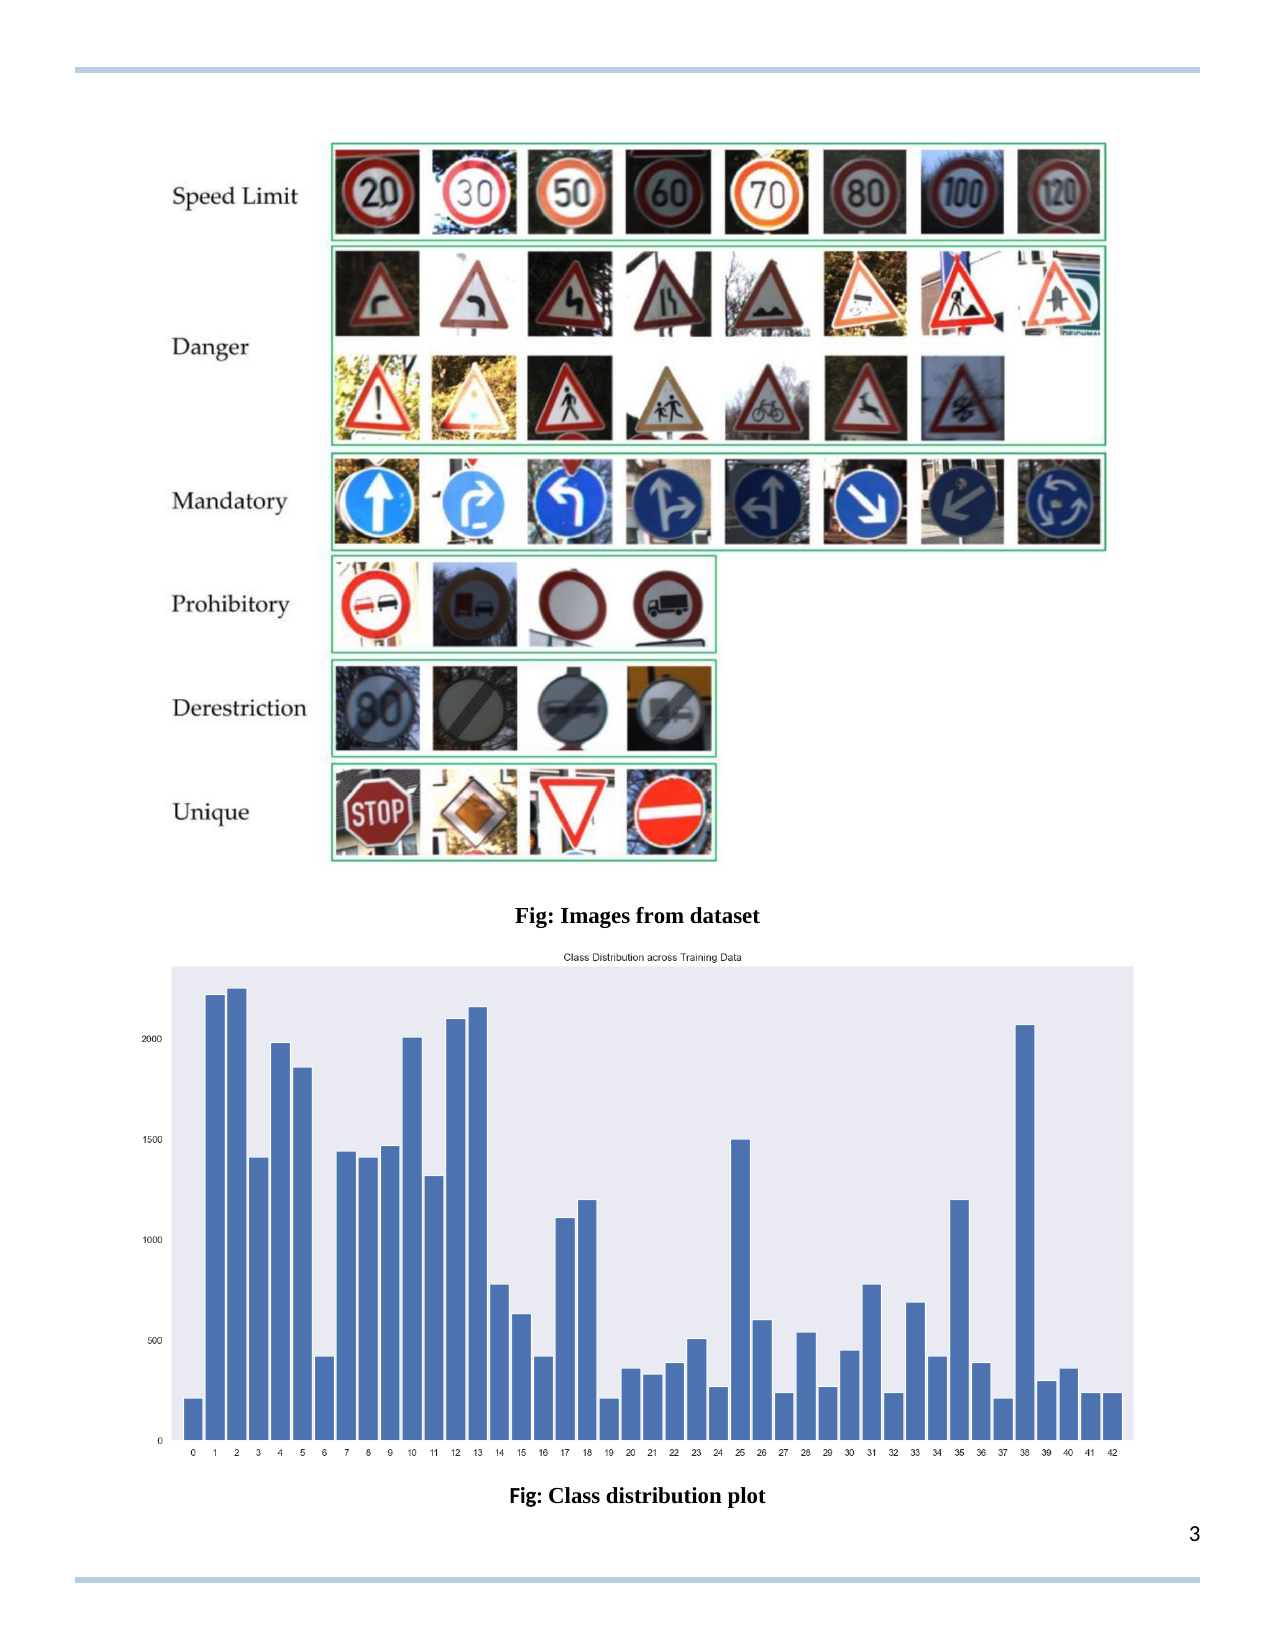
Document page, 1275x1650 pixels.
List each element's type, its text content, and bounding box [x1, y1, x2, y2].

text Fig: Class distribution plot [75, 1482, 1200, 1509]
picture [158, 131, 1117, 872]
picture [135, 947, 1140, 1463]
text Fig: Images from dataset [75, 903, 1200, 929]
